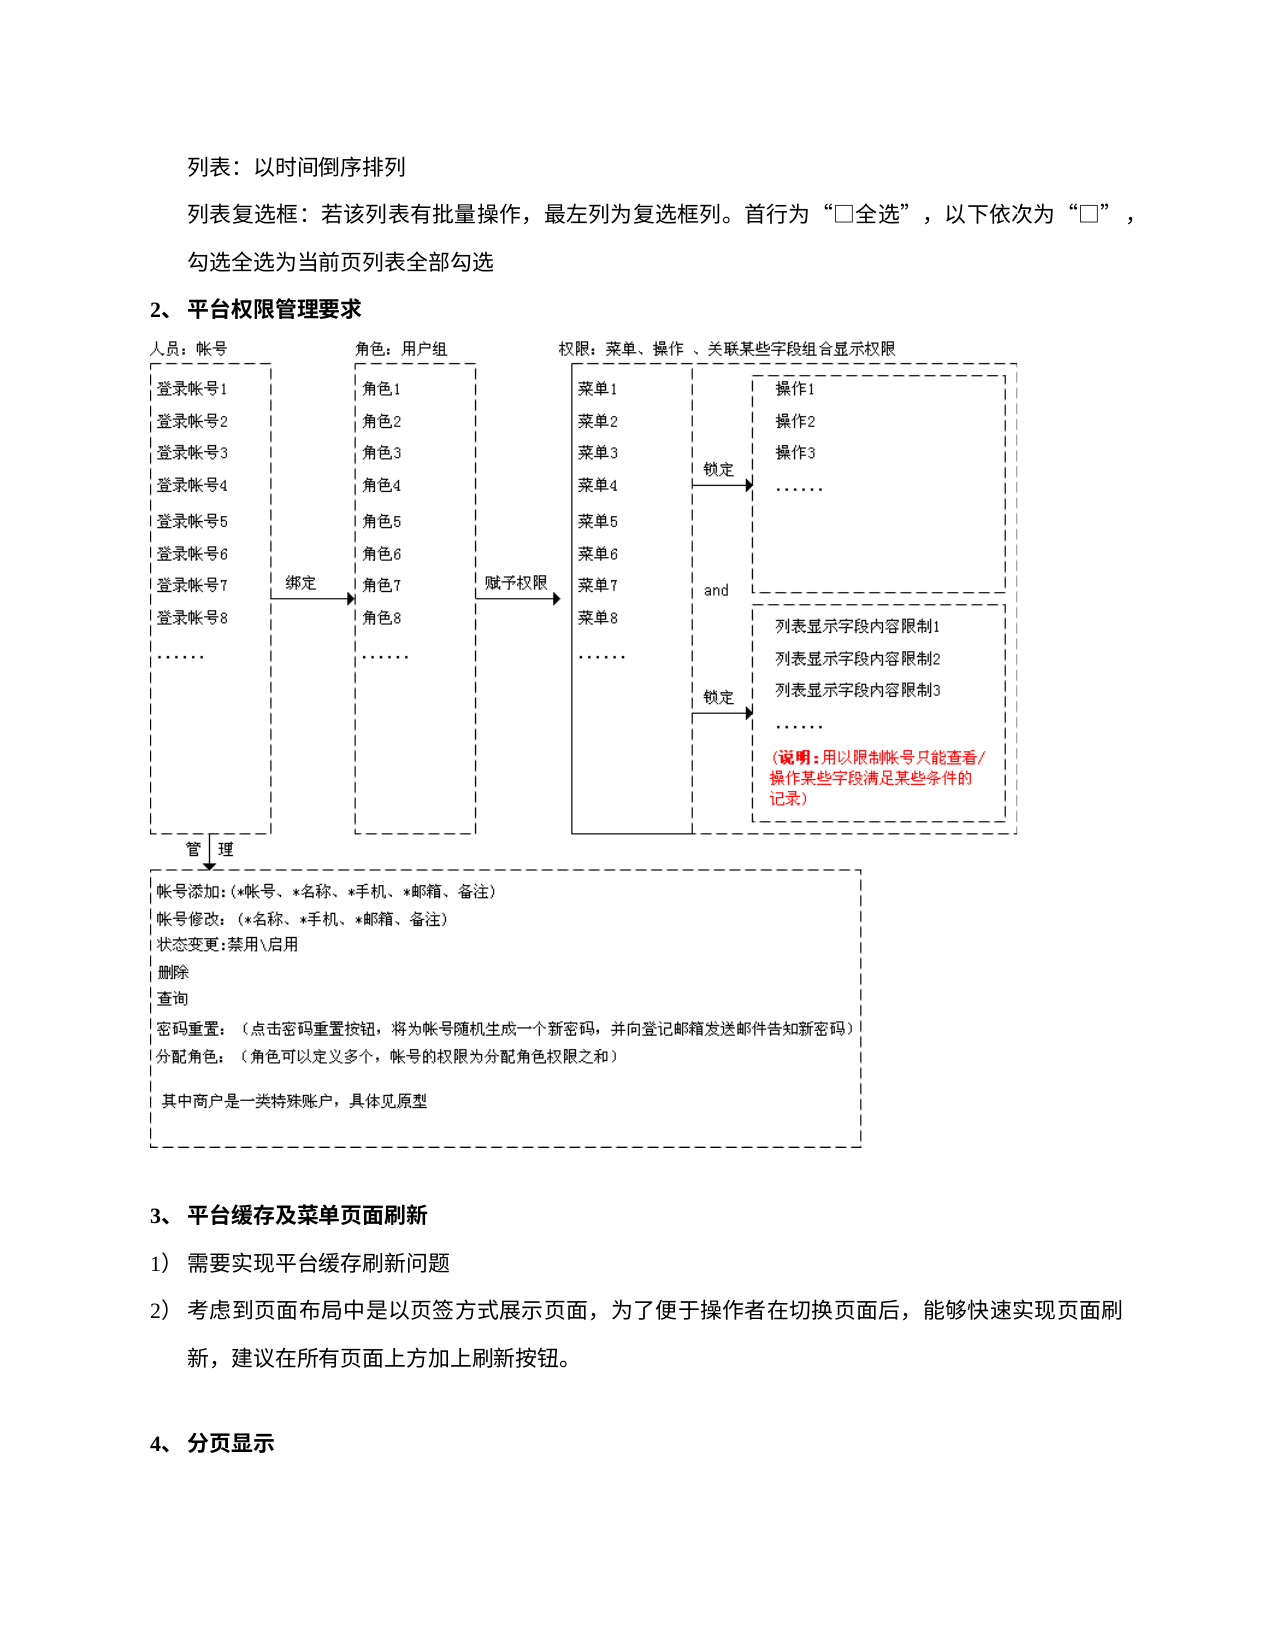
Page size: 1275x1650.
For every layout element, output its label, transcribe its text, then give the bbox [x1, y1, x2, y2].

list 平台权限管理要求 [150, 292, 1125, 324]
list 需要实现平台缓存刷新问题 [150, 1246, 1125, 1277]
list 考虑到页面布局中是以页签方式展示页面，为了便于操作者在切换页面后，能够快速实现页面刷新，建议在所有页面上方加上刷新按钮。 [150, 1293, 1125, 1372]
list 分页显示 [150, 1426, 1125, 1458]
picture [150, 340, 1018, 1148]
text 列表：以时间倒序排列 [187, 150, 1125, 182]
text 列表复选框：若该列表有批量操作，最左列为复选框列。首行为“□全选”，以下依次为“□”，勾选全选为当前页列表全部勾选 [187, 197, 1125, 277]
list 平台缓存及菜单页面刷新 [150, 1198, 1125, 1230]
